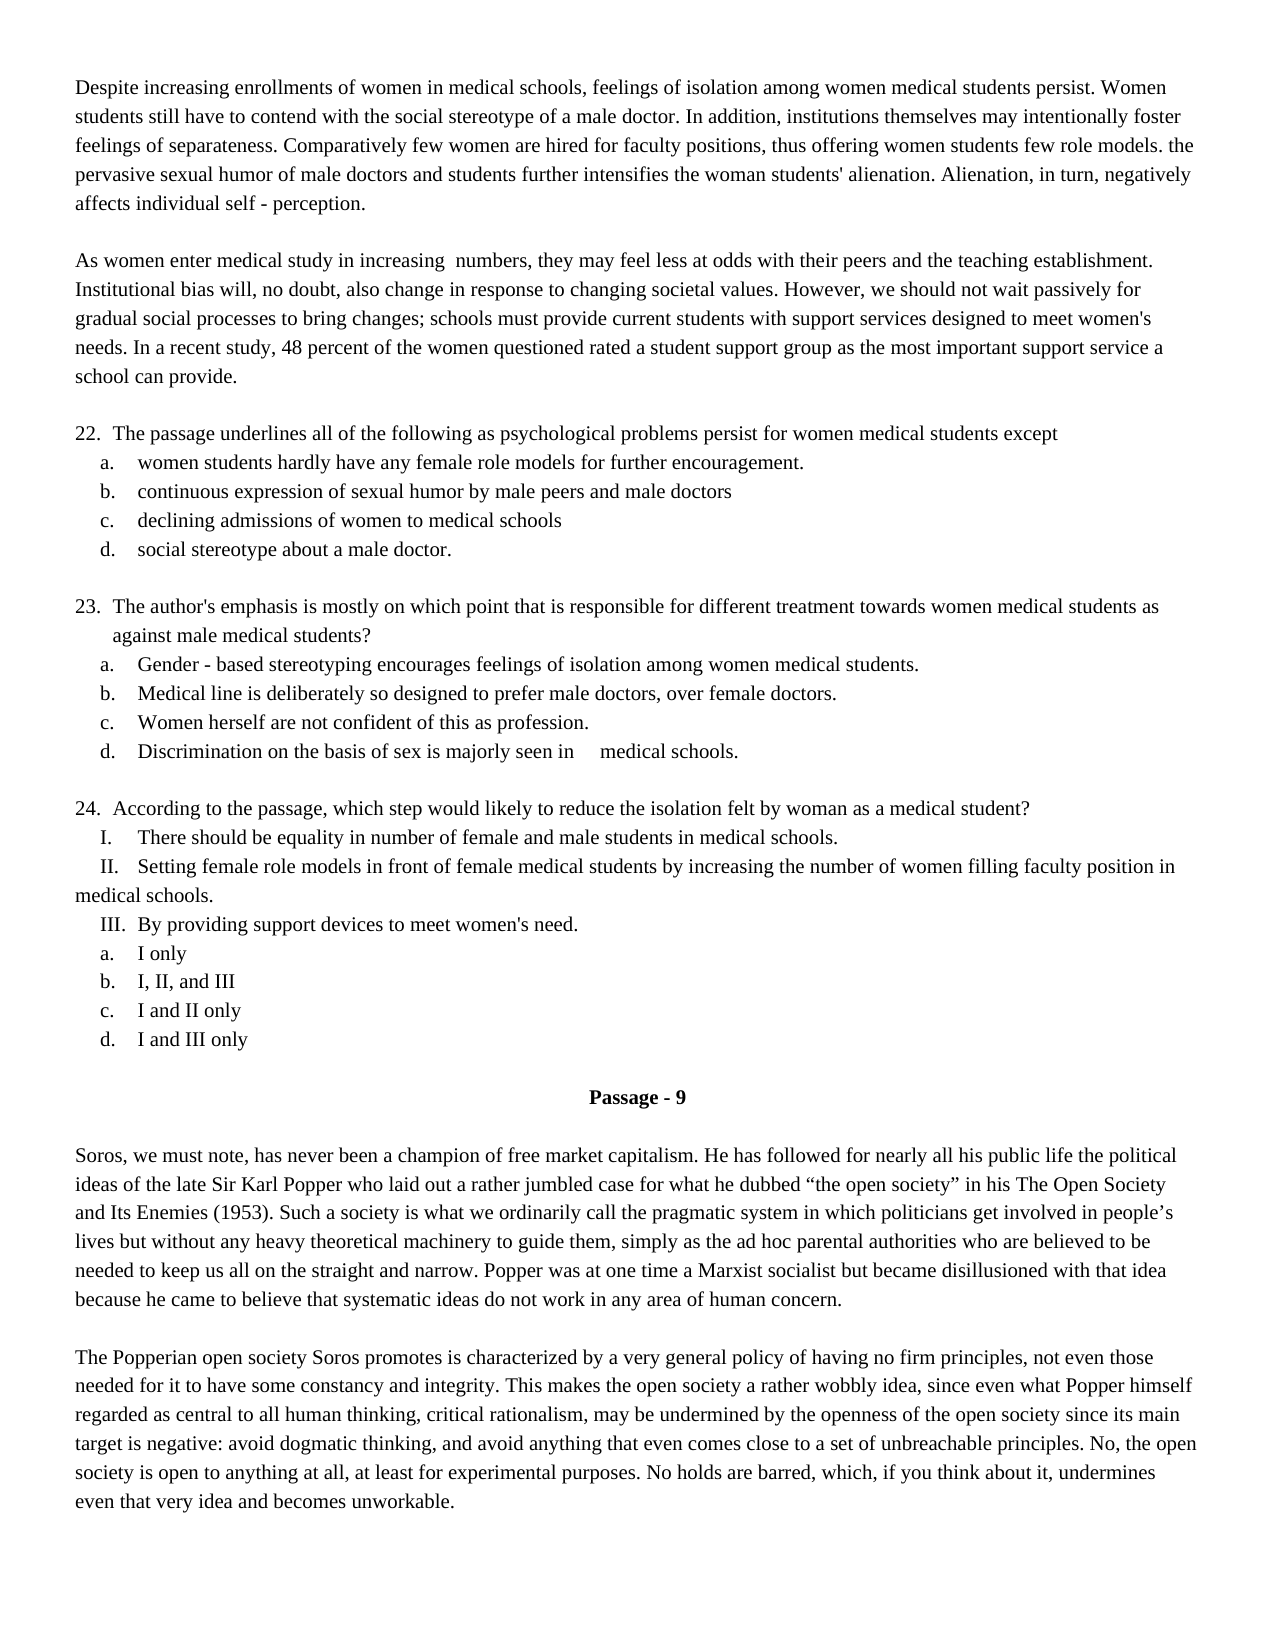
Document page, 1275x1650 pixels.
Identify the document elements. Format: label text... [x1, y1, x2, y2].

text b. Medical line is deliberately so designed to prefer male doctors, over female doctors. c. Women herself are not confident of this as profession. [75, 681, 1200, 734]
text Despite increasing enrollments of women in medical schools, feelings of isolation among women medical students persist. Women students still have to contend with the social stereotype of a male doctor. In addition, institutions themselves may intentionally foster feelings of separateness. Comparatively few women are hired for faculty positions, thus offering women students few role models. the pervasive sexual humor of male doctors and students further intensifies the woman students' alienation. Alienation, in turn, negatively affects individual self - perception. [75, 75, 1200, 214]
text c. I and II only [75, 998, 1200, 1022]
text 23. The author's emphasis is mostly on which point that is responsible for different treatment towards women medical students as against male medical students? [75, 594, 1200, 647]
text b. continuous expression of sexual humor by male peers and male doctors [75, 479, 1200, 503]
text 22. The passage underlines all of the following as psychological problems persist for women medical students except [75, 421, 1200, 445]
text a. Gender - based stereotyping encourages feelings of isolation among women medical students. [75, 652, 1200, 676]
text 24. According to the passage, which step would likely to reduce the isolation felt by woman as a medical student? [75, 796, 1200, 820]
text Passage - 9 [75, 1085, 1200, 1109]
text The Popperian open society Soros promotes is characterized by a very general policy of having no firm principles, not even those needed for it to have some constancy and integrity. This makes the open society a rather wobbly idea, since even what Popper himself regarded as central to all human thinking, critical rationalism, may be undermined by the openness of the open society since its main target is negative: avoid dogmatic thinking, and avoid anything that even comes close to a set of unbreachable principles. No, the open society is open to anything at all, at least for experimental purposes. No holds are barred, which, if you think about it, undermines even that very idea and becomes unworkable. [75, 1344, 1200, 1513]
text II. Setting female role models in front of female medical students by increasing the number of women filling faculty position in medical schools. [75, 854, 1200, 907]
text d. Discrimination on the basis of sex is majorly seen in medical schools. [75, 739, 1200, 763]
text d. I and III only [75, 1027, 1200, 1051]
text I. There should be equality in number of female and male students in medical schools. [75, 825, 1200, 849]
text a. women students hardly have any female role models for further encouragement. [75, 450, 1200, 474]
text c. declining admissions of women to medical schools [75, 508, 1200, 532]
text As women enter medical study in increasing numbers, they may feel less at odds with their peers and the teaching establishment. Institutional bias will, no doubt, also change in response to changing societal values. However, we should not wait passively for gradual social processes to bring changes; schools must provide current students with support services designed to meet women's needs. In a recent study, 48 percent of the women questioned rated a student support group as the most important support service a school can provide. [75, 248, 1200, 388]
text III. By providing support devices to meet women's need. [75, 912, 1200, 936]
text a. I only [75, 941, 1200, 965]
text b. I, II, and III [75, 969, 1200, 993]
text d. social stereotype about a male doctor. [75, 537, 1200, 561]
text Soros, we must note, has never been a champion of free market capitalism. He has followed for nearly all his public life the political ideas of the late Sir Karl Popper who laid out a rather jumbled case for what he dubbed “the open society” in his The Open Society and Its Enemies (1953). Such a society is what we ordinarily call the pragmatic system in which politicians get involved in people’s lives but without any heavy theoretical machinery to guide them, simply as the ad hoc parental authorities who are believed to be needed to keep us all on the straight and narrow. Popper was at one time a Marxist socialist but became disillusioned with that idea because he came to believe that systematic ideas do not work in any area of human concern. [75, 1143, 1200, 1311]
